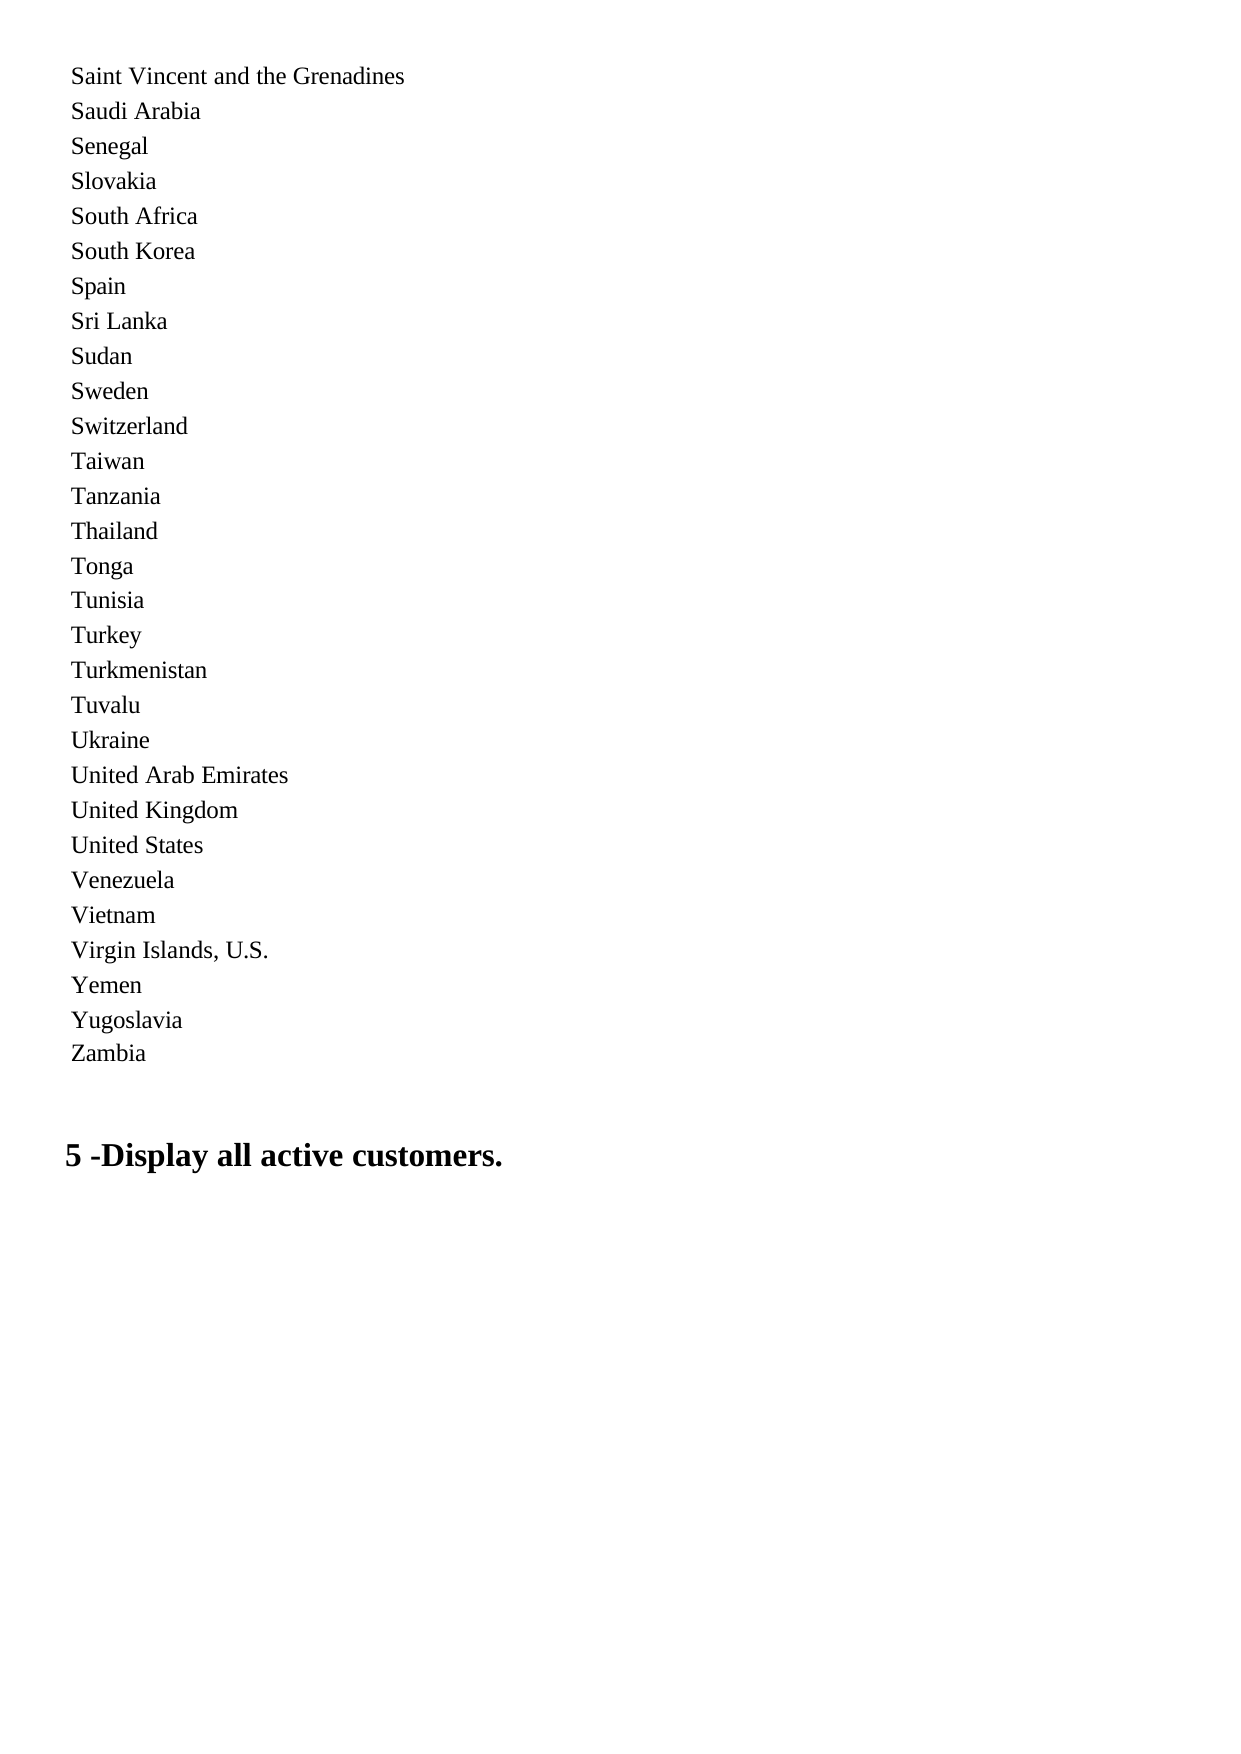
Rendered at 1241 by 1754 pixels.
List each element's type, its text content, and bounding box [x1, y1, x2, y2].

table_cell United States [65, 828, 411, 863]
table_cell Turkey [65, 618, 411, 653]
table_cell Yugoslavia [65, 1003, 411, 1037]
table_header Saint Vincent and the Grenadines [65, 63, 411, 94]
table_cell Venezuela [65, 863, 411, 898]
table_cell Turkmenistan [65, 653, 411, 688]
table_cell South Africa [65, 199, 411, 234]
table_cell South Korea [65, 234, 411, 268]
table_cell Yemen [65, 968, 411, 1002]
table_cell Vietnam [65, 898, 411, 932]
list -Display all active customers. [65, 1136, 1166, 1174]
table_cell United Arab Emirates [65, 758, 411, 793]
table_cell Sweden [65, 374, 411, 408]
table_cell Tanzania [65, 478, 411, 513]
table_cell Tuvalu [65, 688, 411, 723]
table_cell Switzerland [65, 408, 411, 443]
table_cell United Kingdom [65, 793, 411, 828]
table_cell Virgin Islands, U.S. [65, 933, 411, 967]
table_cell Tonga [65, 548, 411, 583]
table_cell Zambia [65, 1038, 411, 1069]
table_cell Tunisia [65, 583, 411, 618]
table_cell Slovakia [65, 164, 411, 199]
table_cell Thailand [65, 513, 411, 548]
table_cell Spain [65, 269, 411, 303]
table_cell Saudi Arabia [65, 94, 411, 129]
table_cell Sri Lanka [65, 304, 411, 338]
table_cell Taiwan [65, 443, 411, 478]
table_cell Senegal [65, 129, 411, 164]
table_cell Sudan [65, 339, 411, 373]
table_cell Ukraine [65, 723, 411, 758]
